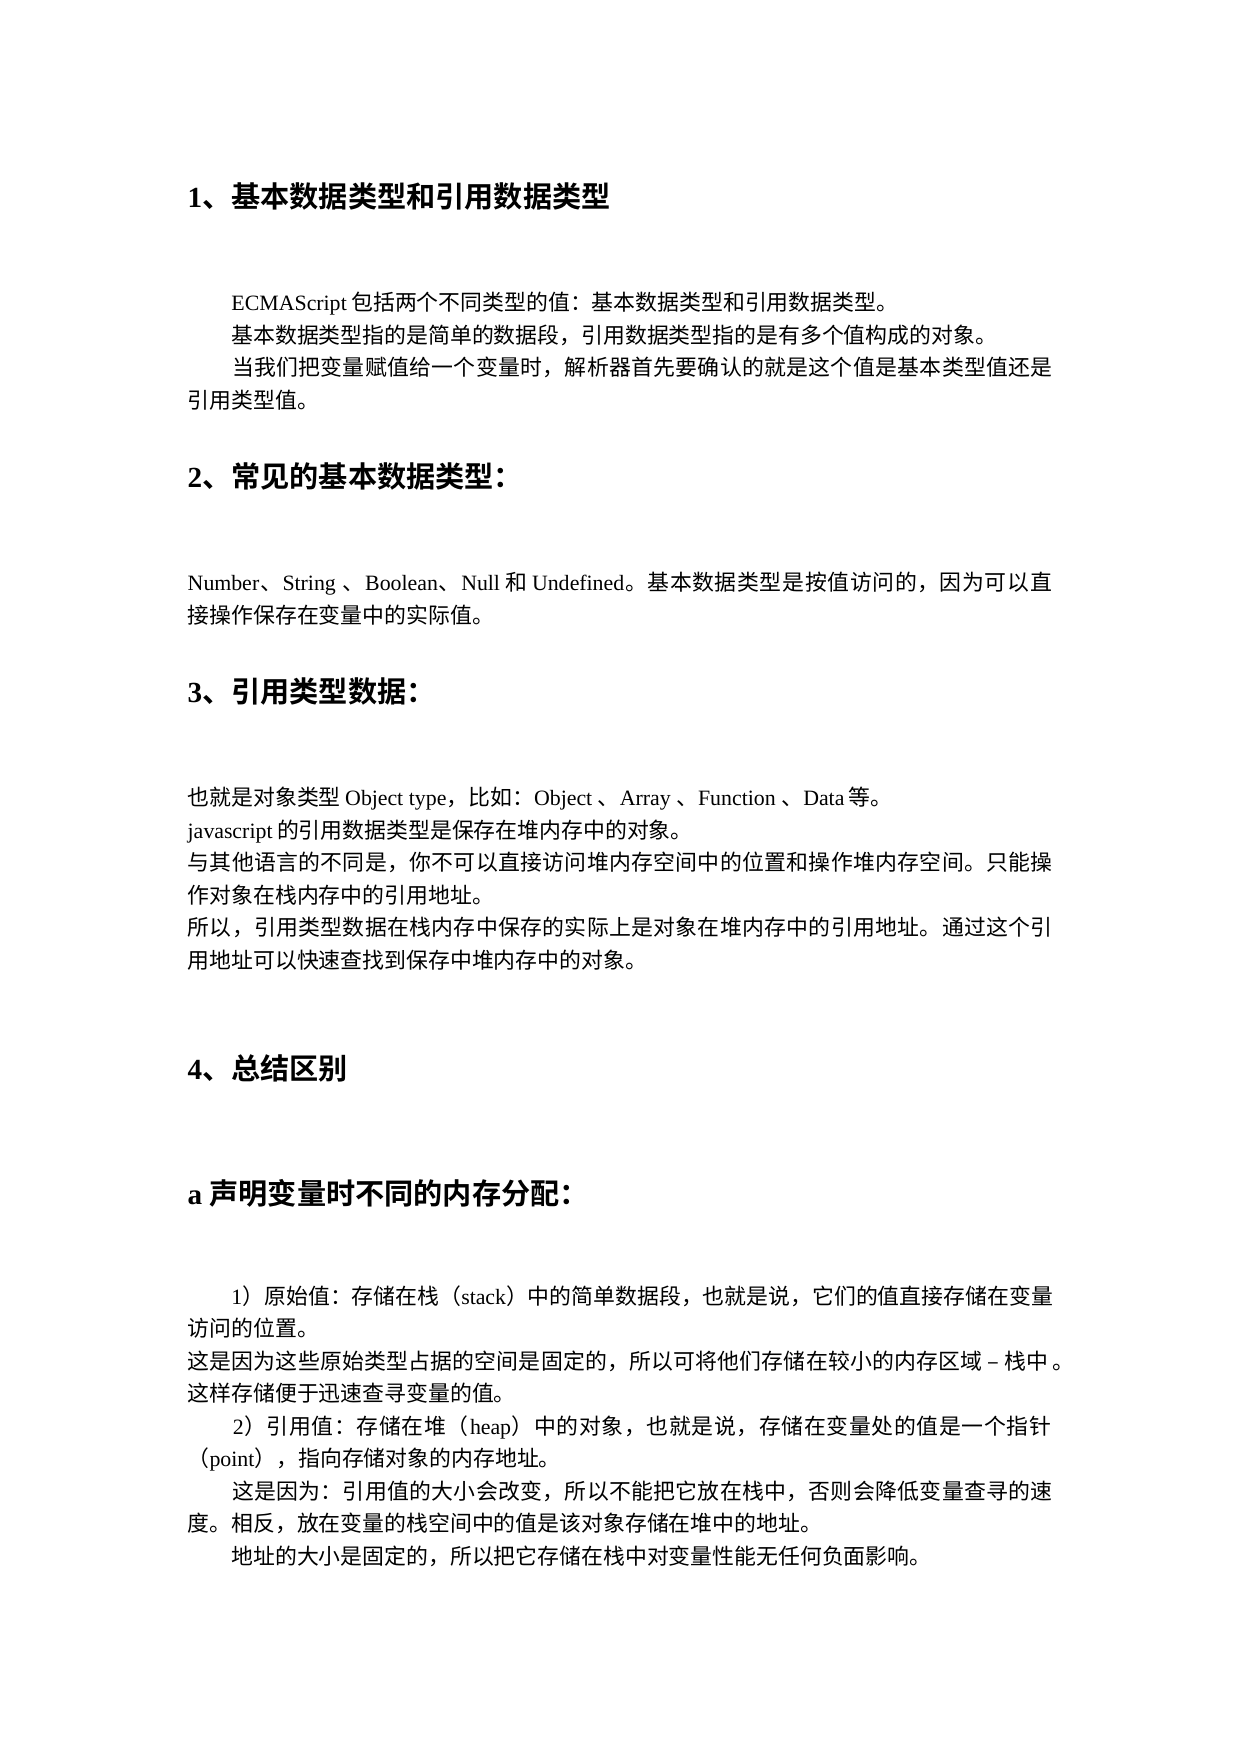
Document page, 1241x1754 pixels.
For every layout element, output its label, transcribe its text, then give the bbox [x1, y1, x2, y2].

text Number、String 、Boolean、Null和Undefined。基本数据类型是按值访问的，因为可以直接操作保存在变量中的实际值。 [187, 565, 1053, 630]
text 这是因为这些原始类型占据的空间是固定的，所以可将他们存储在较小的内存区域 – 栈中。这样存储便于迅速查寻变量的值。 [187, 1343, 1053, 1408]
text ECMAScript包括两个不同类型的值：基本数据类型和引用数据类型。 [187, 285, 1053, 317]
subtitle 2、常见的基本数据类型： [187, 442, 1053, 507]
text 所以，引用类型数据在栈内存中保存的实际上是对象在堆内存中的引用地址。通过这个引用地址可以快速查找到保存中堆内存中的对象。 [187, 910, 1053, 975]
text 与其他语言的不同是，你不可以直接访问堆内存空间中的位置和操作堆内存空间。只能操作对象在栈内存中的引用地址。 [187, 845, 1053, 910]
subtitle 1、基本数据类型和引用数据类型 [187, 162, 1053, 227]
text 2）引用值：存储在堆（heap）中的对象，也就是说，存储在变量处的值是一个指针（point），指向存储对象的内存地址。 [187, 1408, 1053, 1473]
subtitle 3、引用类型数据： [187, 657, 1053, 722]
text 当我们把变量赋值给一个变量时，解析器首先要确认的就是这个值是基本类型值还是引用类型值。 [187, 350, 1053, 415]
subtitle 4、总结区别 [187, 1034, 1053, 1099]
subtitle a 声明变量时不同的内存分配： [187, 1159, 1053, 1224]
text 这是因为：引用值的大小会改变，所以不能把它放在栈中，否则会降低变量查寻的速度。相反，放在变量的栈空间中的值是该对象存储在堆中的地址。 [187, 1473, 1053, 1538]
text javascript的引用数据类型是保存在堆内存中的对象。 [187, 812, 1053, 845]
text 1）原始值：存储在栈（stack）中的简单数据段，也就是说，它们的值直接存储在变量访问的位置。 [187, 1278, 1053, 1343]
text 地址的大小是固定的，所以把它存储在栈中对变量性能无任何负面影响。 [187, 1538, 1053, 1571]
text 基本数据类型指的是简单的数据段，引用数据类型指的是有多个值构成的对象。 [187, 317, 1053, 350]
text 也就是对象类型Object type，比如：Object 、Array 、Function 、Data等。 [187, 780, 1053, 812]
